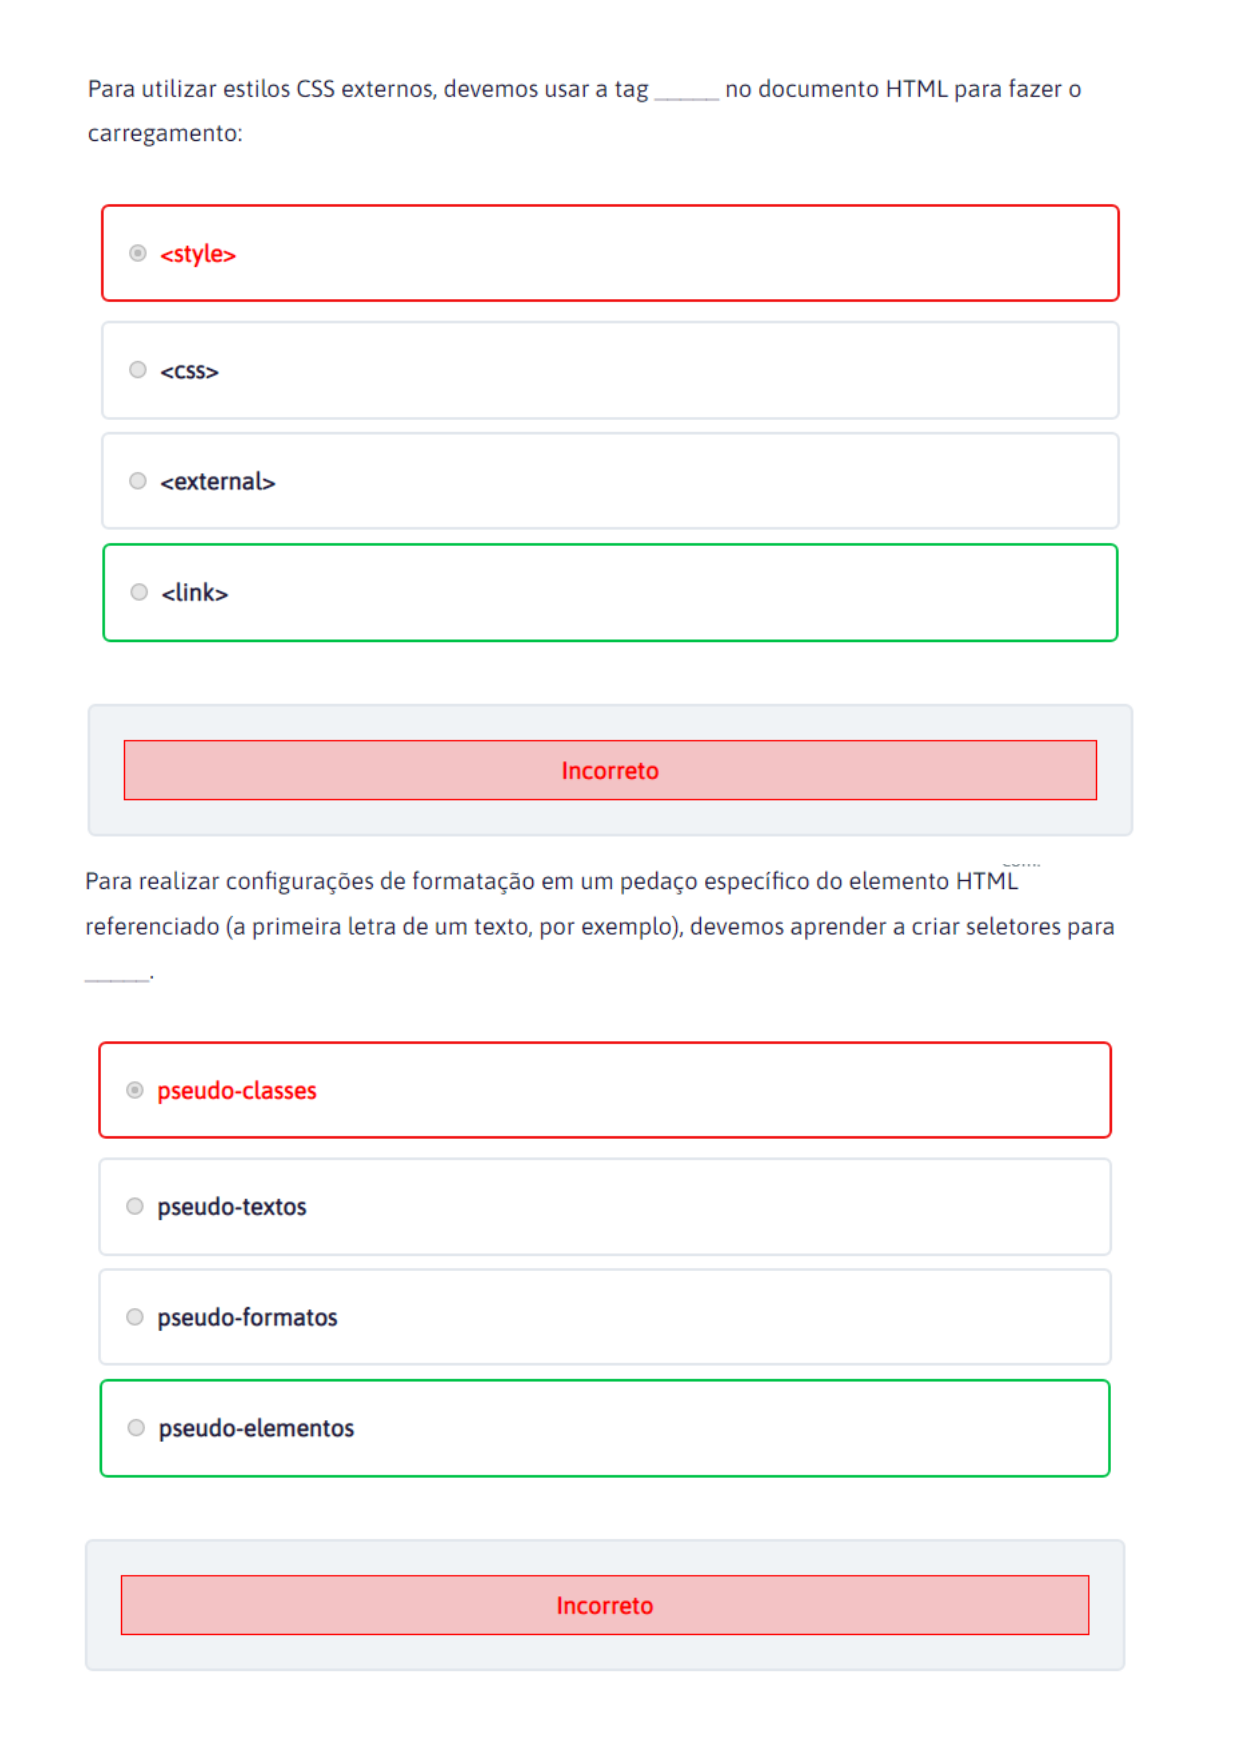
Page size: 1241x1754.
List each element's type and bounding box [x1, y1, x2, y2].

picture [73, 864, 1151, 1690]
picture [73, 73, 1151, 846]
